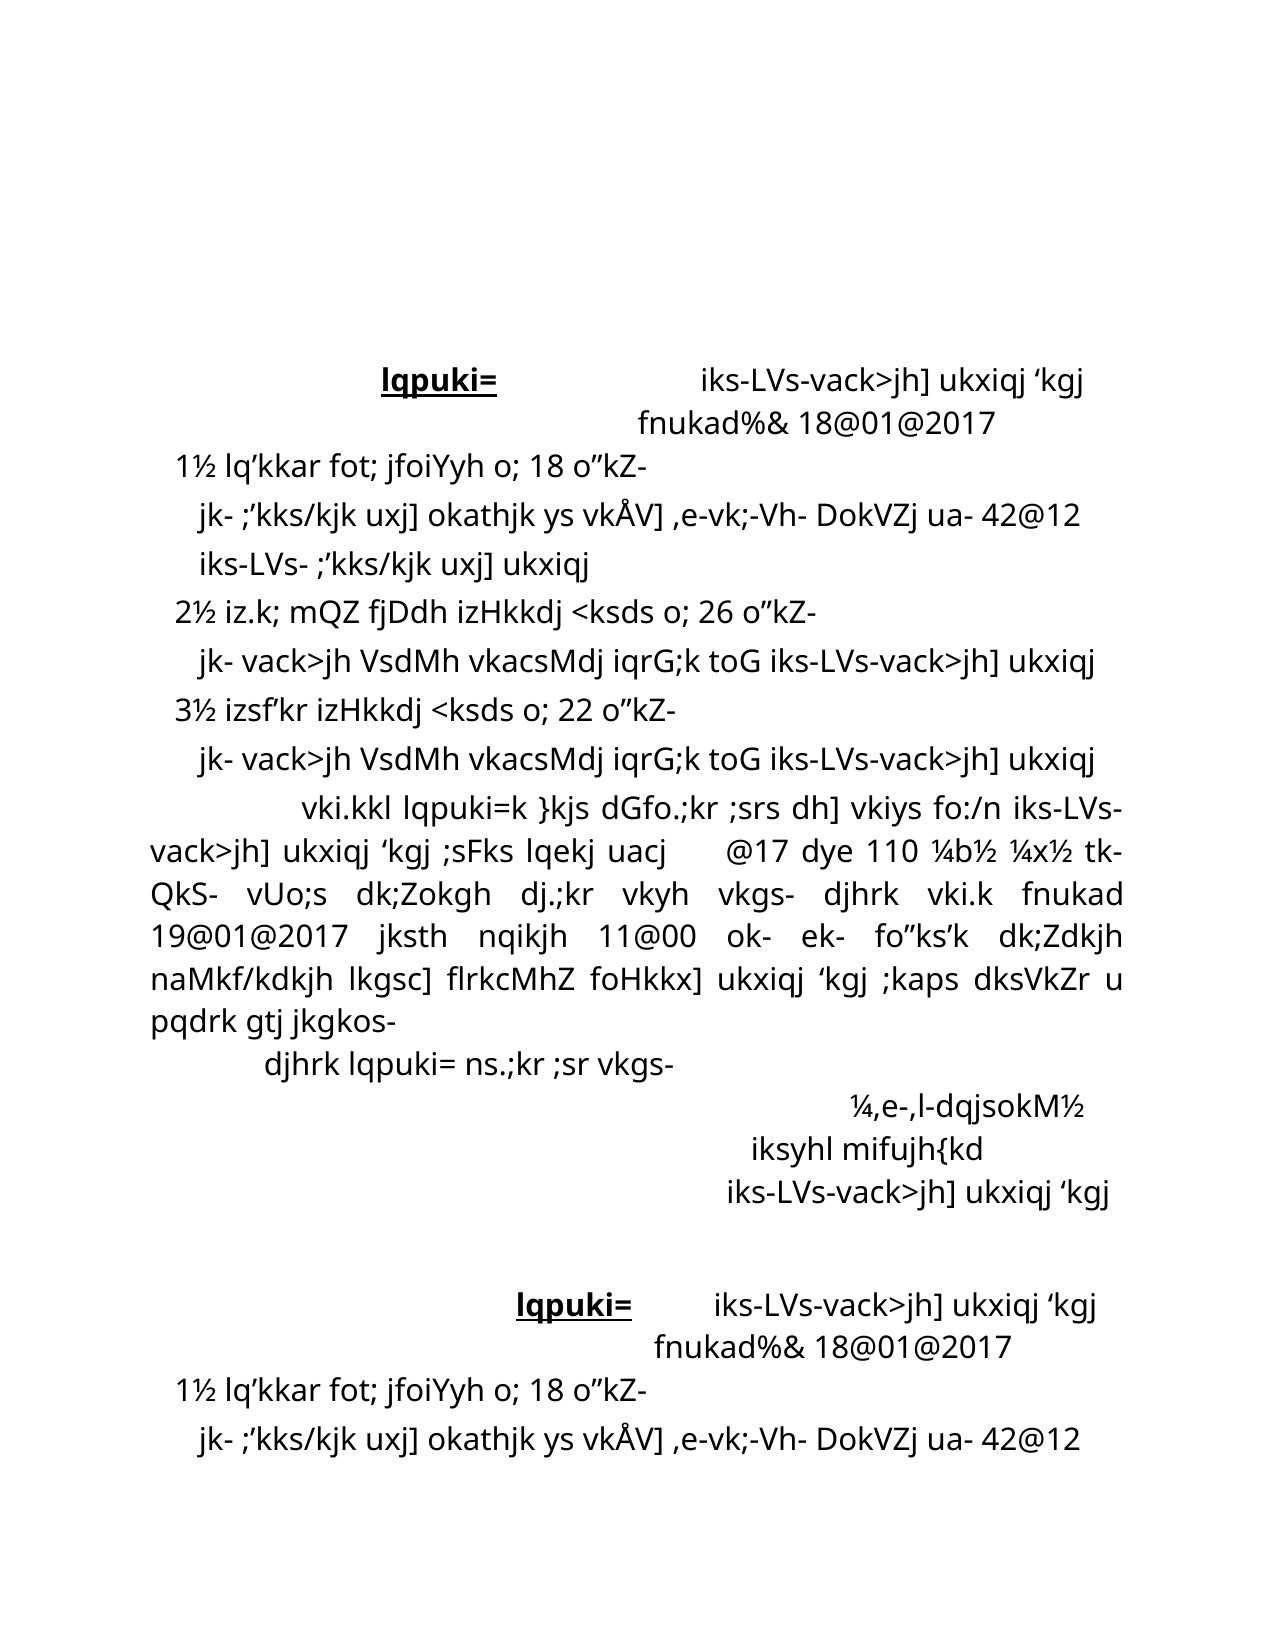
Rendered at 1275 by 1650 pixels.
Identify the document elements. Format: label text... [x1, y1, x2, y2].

text 3½ izsf’kr izHkkdj <ksds o; 22 o”kZ- [150, 688, 1125, 731]
text djhrk lqpuki= ns.;kr ;sr vkgs- [150, 1042, 1125, 1084]
text 2½ iz.k; mQZ fjDdh izHkkdj <ksds o; 26 o”kZ- [150, 590, 1125, 633]
text iks-LVs-vack>jh] ukxiqj ‘kgj [450, 1170, 1125, 1212]
text ¼,e-,l-dqjsokM½ [825, 1084, 1125, 1127]
text jk- ;’kks/kjk uxj] okathjk ys vkÅV] ,e-vk;-Vh- DokVZj ua- 42@12 [150, 1417, 1125, 1460]
text lqpuki= iks-LVs-vack>jh] ukxiqj ‘kgj [150, 1283, 1125, 1326]
text lqpuki= iks-LVs-vack>jh] ukxiqj ‘kgj [150, 358, 1125, 401]
text 1½ lq’kkar fot; jfoiYyh o; 18 o”kZ- [150, 1368, 1125, 1411]
text vki.kkl lqpuki=k }kjs dGfo.;kr ;srs dh] vkiys fo:/n iks-LVs-vack>jh] ukxiqj ‘kgj ;sFks lqekj uacj @17 dye 110 ¼b½ ¼x½ tk-QkS- vUo;s dk;Zokgh dj.;kr vkyh vkgs- djhrk vki.k fnukad 19@01@2017 jksth nqikjh 11@00 ok- ek- fo”ks’k dk;Zdkjh naMkf/kdkjh lkgsc] flrkcMhZ foHkkx] ukxiqj ‘kgj ;kaps dksVkZr u pqdrk gtj jkgkos- [150, 786, 1125, 1042]
text iks-LVs- ;’kks/kjk uxj] ukxiqj [150, 541, 1125, 584]
text jk- vack>jh VsdMh vkacsMdj iqrG;k toG iks-LVs-vack>jh] ukxiqj [150, 639, 1125, 682]
text fnukad%& 18@01@2017 [150, 1326, 1125, 1368]
text jk- vack>jh VsdMh vkacsMdj iqrG;k toG iks-LVs-vack>jh] ukxiqj [150, 737, 1125, 780]
text 1½ lq’kkar fot; jfoiYyh o; 18 o”kZ- [150, 443, 1125, 486]
text jk- ;’kks/kjk uxj] okathjk ys vkÅV] ,e-vk;-Vh- DokVZj ua- 42@12 [150, 492, 1125, 535]
text fnukad%& 18@01@2017 [150, 401, 1125, 443]
text iksyhl mifujh{kd [450, 1127, 1125, 1170]
